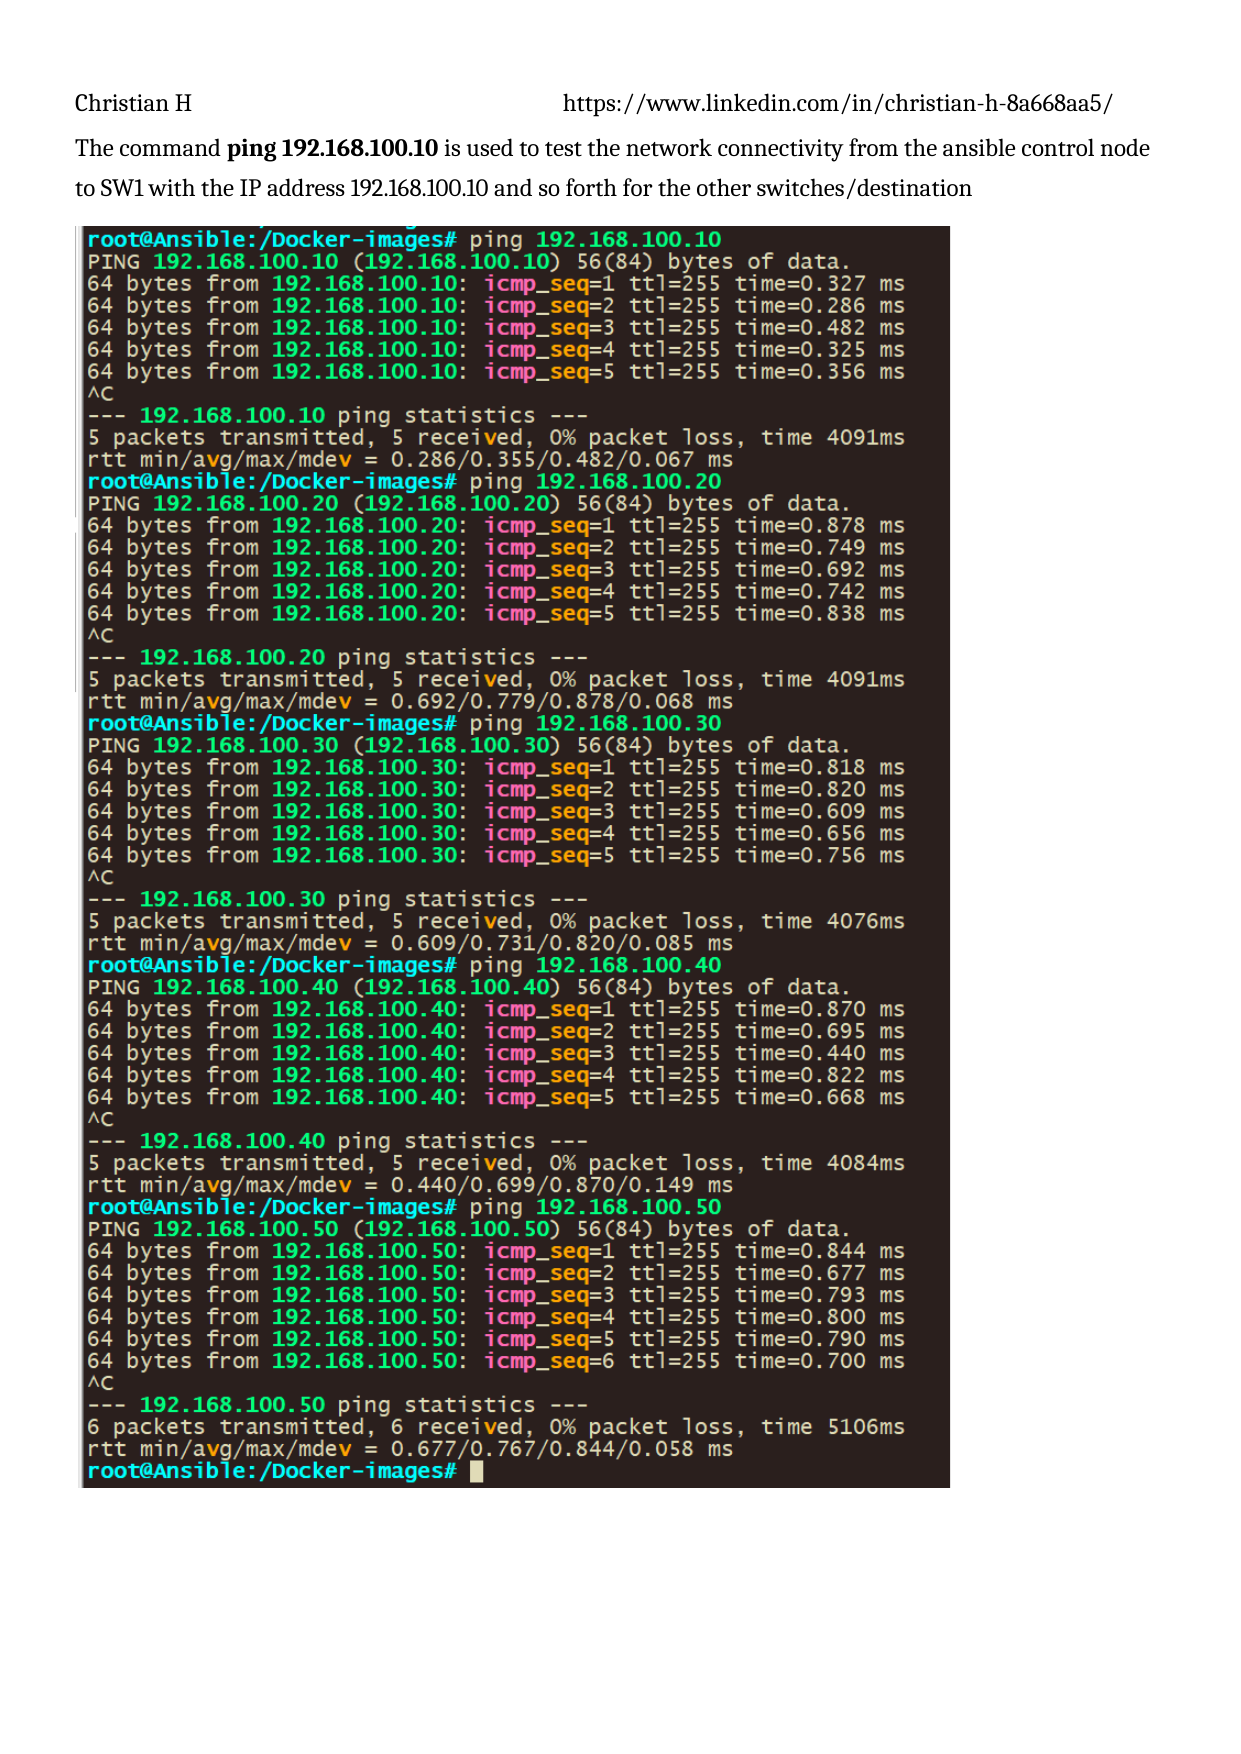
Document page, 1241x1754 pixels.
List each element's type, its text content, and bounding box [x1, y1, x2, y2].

picture [75, 226, 951, 1488]
text The command ping 192.168.100.10 is used to test the network connectivity from the ansible control node to SW1 with the IP address 192.168.100.10 and so forth for the other switches/destination [75, 129, 1165, 207]
